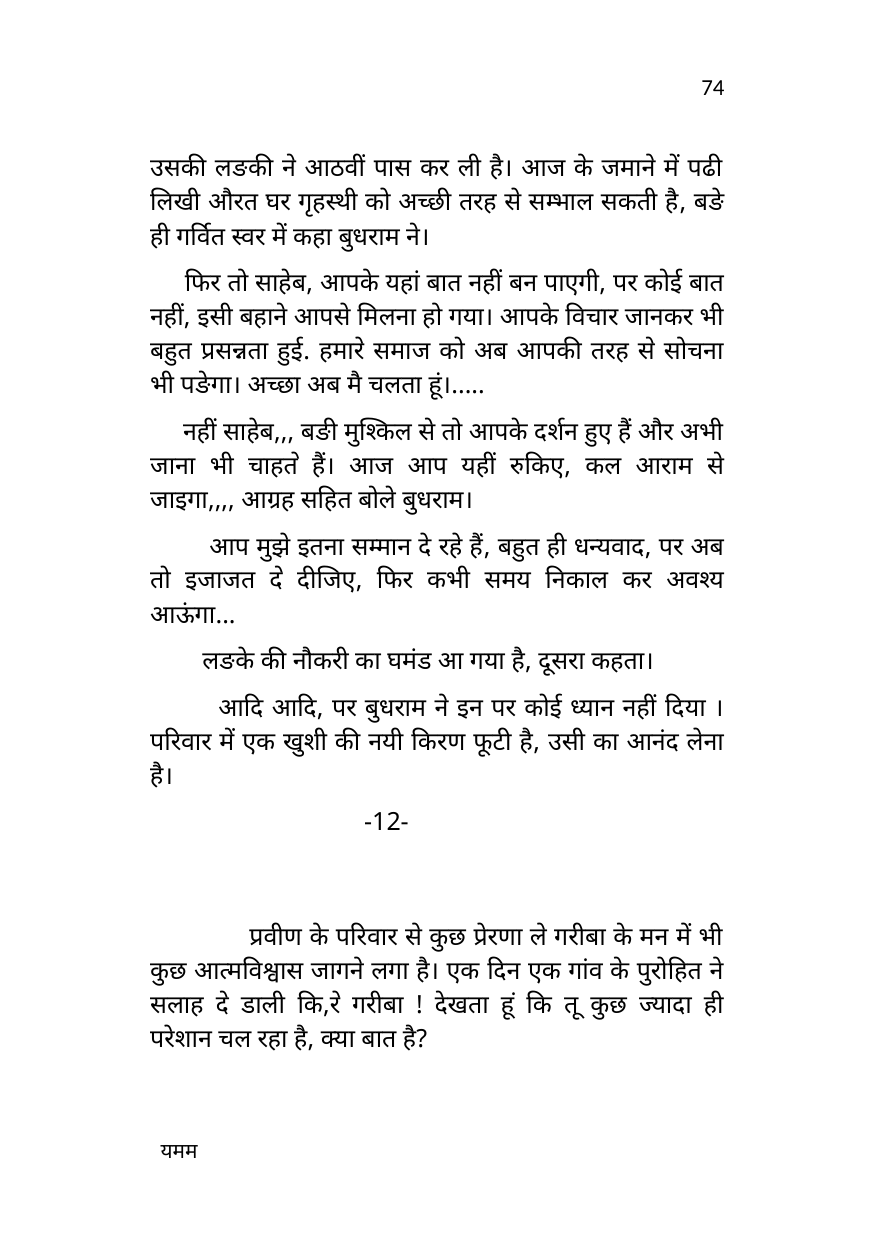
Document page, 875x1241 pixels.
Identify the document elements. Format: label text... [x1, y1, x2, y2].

text आदि आदि, पर बुधराम ने इन पर कोई ध्यान नहीं दिया । परिवार में एक खुशी की नयी किरण फूटी है, उसी का आनंद लेना है। [150, 689, 724, 792]
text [150, 150, 724, 252]
text -12- [150, 804, 724, 838]
text लङके की नौकरी का घमंड आ गया है, दूसरा कहता। [150, 643, 724, 677]
text फिर तो साहेब, आपके यहां बात नहीं बन पाएगी, पर कोई बात नहीं, इसी बहाने आपसे मिलना हो गया। आपके विचार जानकर भी बहुत प्रसन्नता हुई. हमारे समाज को अब आपकी तरह से सोचना भी पङेगा। अच्छा अब मै चलता हूं।..... [150, 265, 724, 401]
text आप मुझे इतना सम्मान दे रहे हैं, बहुत ही धन्यवाद, पर अब तो इजाजत दे दीजिए, फिर कभी समय निकाल कर अवश्य आऊंगा... [150, 528, 724, 630]
text नहीं साहेब,,, बङी मुश्किल से तो आपके दर्शन हुए हैं और अभी जाना भी चाहते हैं। आज आप यहीं रुकिए, कल आराम से जाइगा,,,, आग्रह सहित बोले बुधराम। [150, 413, 724, 516]
text प्रवीण के परिवार से कुछ प्रेरणा ले गरीबा के मन में भी कुछ आत्मविश्वास जागने लगा है। एक दिन एक गांव के पुरोहित ने सलाह दे डाली कि,रे गरीबा ! देखता हूं कि तू कुछ ज्यादा ही परेशान चल रहा है, क्या बात है? [150, 919, 724, 1055]
